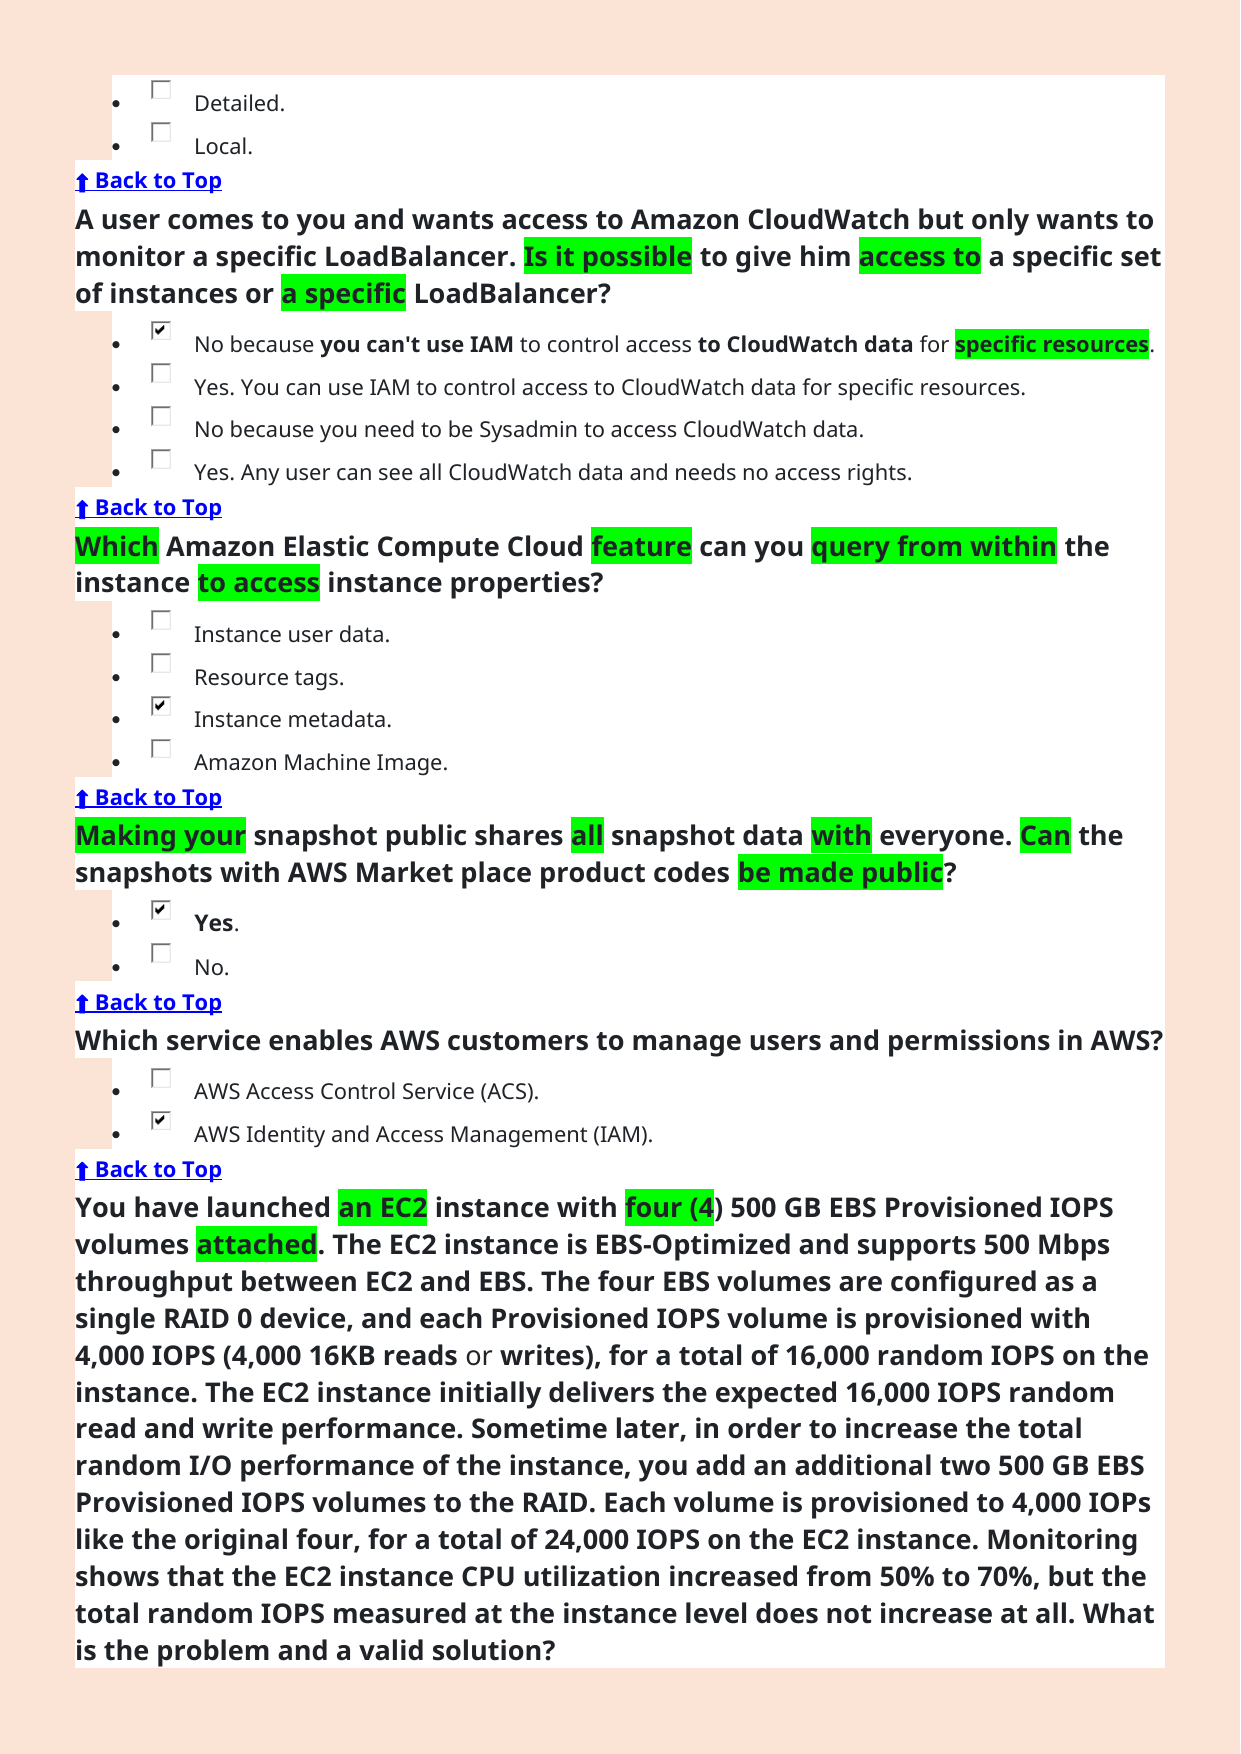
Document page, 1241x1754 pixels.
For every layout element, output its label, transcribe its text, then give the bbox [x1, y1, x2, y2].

text Which service enables AWS customers to manage users and permissions in AWS? [75, 1021, 1165, 1058]
list Instance metadata. [112, 691, 1165, 734]
text A user comes to you and wants access to Amazon CloudWatch but only wants to monitor a specific LoadBalancer. Is it possible to give him access to a specific set of instances or a specific LoadBalancer? [75, 200, 1165, 311]
list Resource tags. [112, 648, 1165, 691]
text You have launched an EC2 instance with four (4) 500 GB EBS Provisioned IOPS volumes attached. The EC2 instance is EBS-Optimized and supports 500 Mbps throughput between EC2 and EBS. The four EBS volumes are configured as a single RAID 0 device, and each Provisioned IOPS volume is provisioned with 4,000 IOPS (4,000 16KB reads or writes), for a total of 16,000 random IOPS on the instance. The EC2 instance initially delivers the expected 16,000 IOPS random read and write performance. Sometime later, in order to increase the total random I/O performance of the instance, you add an additional two 500 GB EBS Provisioned IOPS volumes to the RAID. Each volume is provisioned to 4,000 IOPs like the original four, for a total of 24,000 IOPS on the EC2 instance. Monitoring shows that the EC2 instance CPU utilization increased from 50% to 70%, but the total random IOPS measured at the instance level does not increase at all. What is the problem and a valid solution? [75, 1189, 1165, 1668]
text Which Amazon Elastic Compute Cloud feature can you query from within the instance to access instance properties? [75, 527, 1165, 601]
text ⬆ Back to Top [75, 1154, 1165, 1184]
list Local. [112, 118, 1165, 160]
list Yes. Any user can see all CloudWatch data and needs no access rights. [112, 444, 1165, 487]
list No because you can't use IAM to control access to CloudWatch data for specific resources. [112, 316, 1165, 359]
list No. [112, 939, 1165, 981]
text ⬆ Back to Top [75, 986, 1165, 1016]
list Yes. [112, 896, 1165, 939]
text ⬆ Back to Top [75, 492, 1165, 522]
text Making your snapshot public shares all snapshot data with everyone. Can the snapshots with AWS Market place product codes be made public? [75, 817, 1165, 890]
list Amazon Machine Image. [112, 734, 1165, 777]
list Detailed. [112, 75, 1165, 118]
text ⬆ Back to Top [75, 166, 1165, 195]
list Instance user data. [112, 606, 1165, 648]
list No because you need to be Sysadmin to access CloudWatch data. [112, 402, 1165, 444]
list Yes. You can use IAM to control access to CloudWatch data for specific resources. [112, 359, 1165, 402]
list AWS Access Control Service (ACS). [112, 1063, 1165, 1106]
list AWS Identity and Access Management (IAM). [112, 1106, 1165, 1149]
text ⬆ Back to Top [75, 782, 1165, 812]
